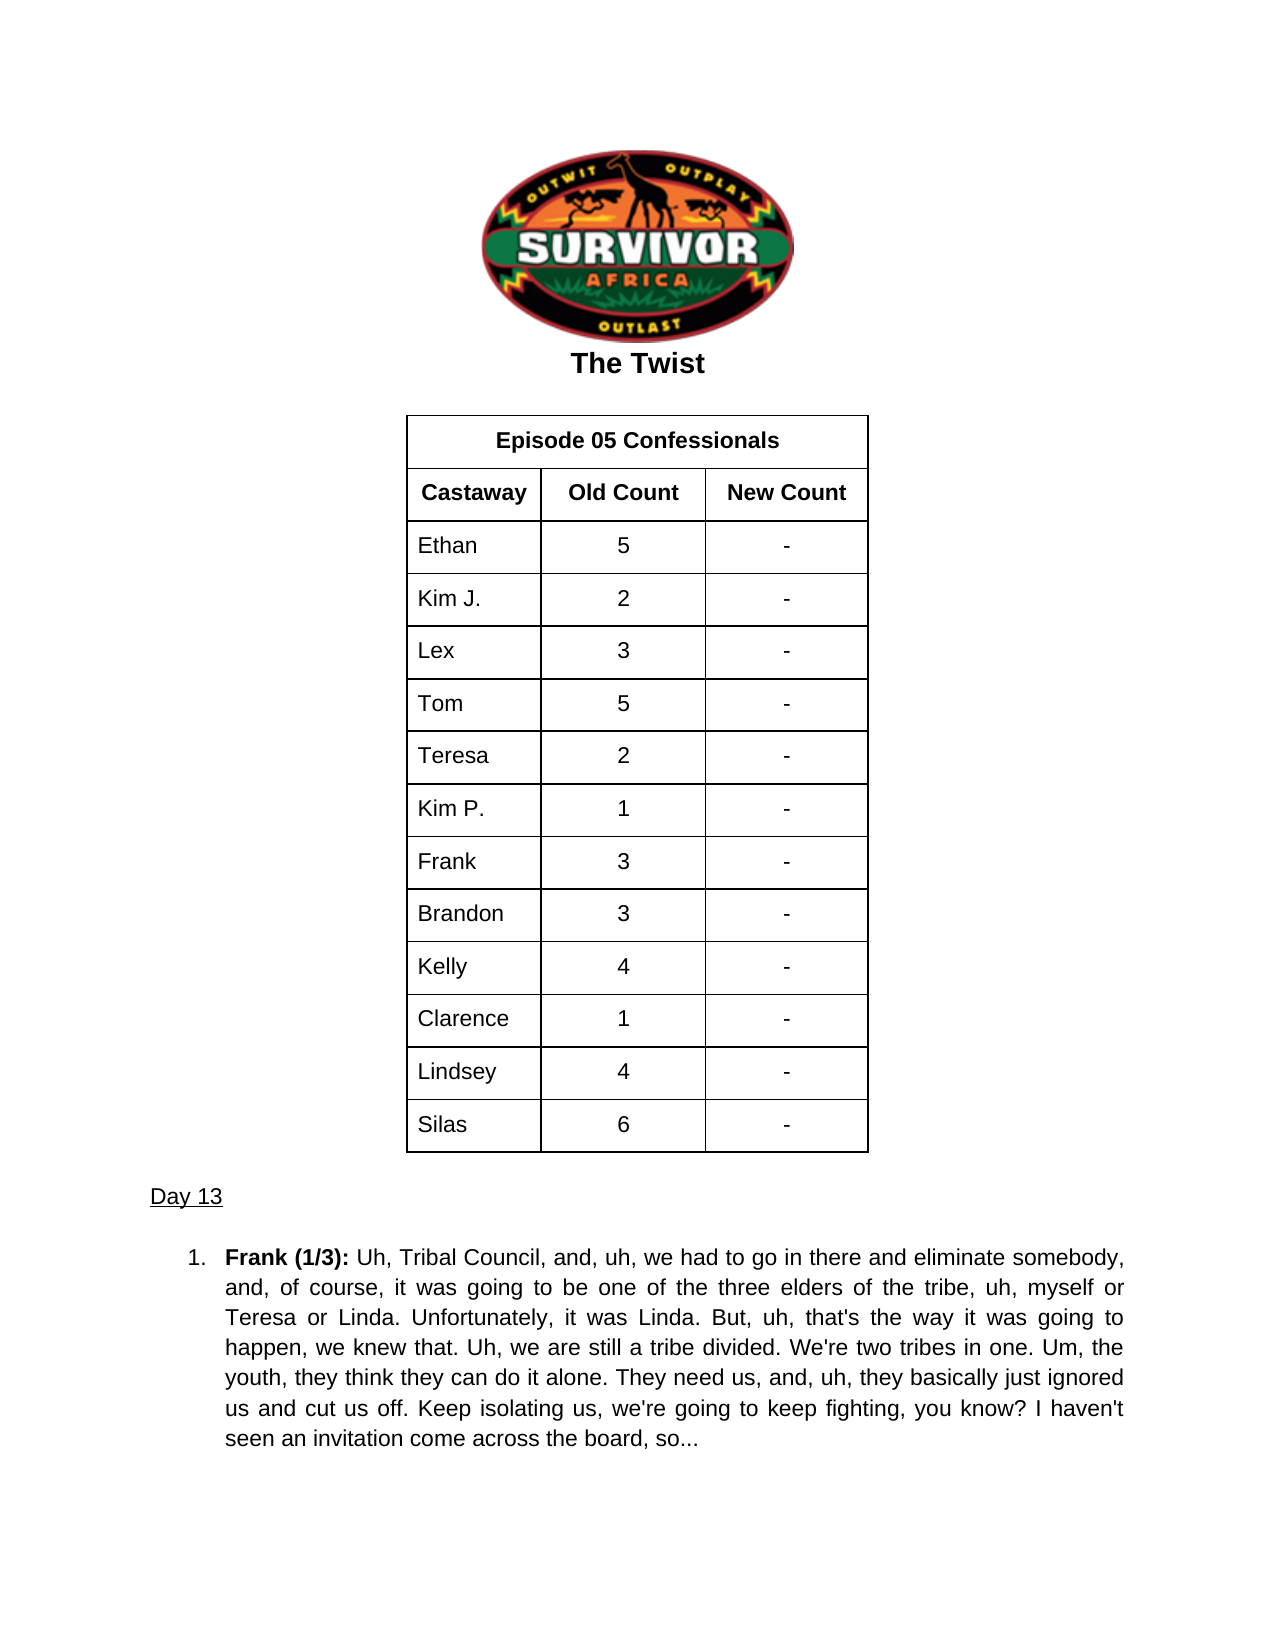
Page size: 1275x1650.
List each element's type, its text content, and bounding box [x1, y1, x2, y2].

table_cell 2 [542, 574, 705, 625]
table_cell - [706, 890, 867, 941]
table_cell Old Count [542, 469, 705, 520]
table_cell Ethan [408, 522, 540, 573]
table_cell - [706, 1048, 867, 1099]
table_cell 2 [542, 732, 705, 783]
list Frank (1/3): Uh, Tribal Council, and, uh, we had to go in there and eliminate somebody, and, of course, it was going to be one of the three elders of the tribe, uh, myself or Teresa or Linda. Unfortunately, it was Linda. But, uh, that's the way it was going to happen, we knew that. Uh, we are still a tribe divided. We're two tribes in one. Um, the youth, they think they can do it alone. They need us, and, uh, they basically just ignored us and cut us off. Keep isolating us, we're going to keep fighting, you know? I haven't seen an invitation come across the board, so... [187, 1243, 1125, 1451]
table_cell Frank [408, 837, 540, 888]
table_cell Clarence [408, 995, 540, 1046]
table_cell - [706, 680, 867, 730]
table_cell Castaway [408, 469, 540, 520]
table_cell Lindsey [408, 1048, 540, 1099]
text Day 13 [150, 1183, 1125, 1209]
table_cell 1 [542, 995, 705, 1046]
table_cell 1 [542, 785, 705, 836]
table_cell 4 [542, 942, 705, 993]
table_cell Kim J. [408, 574, 540, 625]
table_cell 3 [542, 837, 705, 888]
table_cell Tom [408, 680, 540, 730]
table_cell 5 [542, 680, 705, 730]
table_cell - [706, 627, 867, 678]
table_cell 6 [542, 1100, 705, 1151]
table_cell Teresa [408, 732, 540, 783]
table_cell Brandon [408, 890, 540, 941]
table_cell - [706, 837, 867, 888]
table_cell Kim P. [408, 785, 540, 836]
table_cell Silas [408, 1100, 540, 1151]
table_cell - [706, 942, 867, 993]
table_cell - [706, 522, 867, 573]
table_cell 3 [542, 627, 705, 678]
table_cell - [706, 995, 867, 1046]
table_cell 3 [542, 890, 705, 941]
table_cell - [706, 574, 867, 625]
table_header Episode 05 Confessionals [408, 416, 867, 467]
text The Twist [150, 346, 1125, 379]
table_cell Lex [408, 627, 540, 678]
table_cell Kelly [408, 942, 540, 993]
picture [481, 150, 794, 343]
table_cell - [706, 785, 867, 836]
table_cell New Count [706, 469, 867, 520]
table_cell - [706, 732, 867, 783]
table_cell 5 [542, 522, 705, 573]
table_cell - [706, 1100, 867, 1151]
table_cell 4 [542, 1048, 705, 1099]
